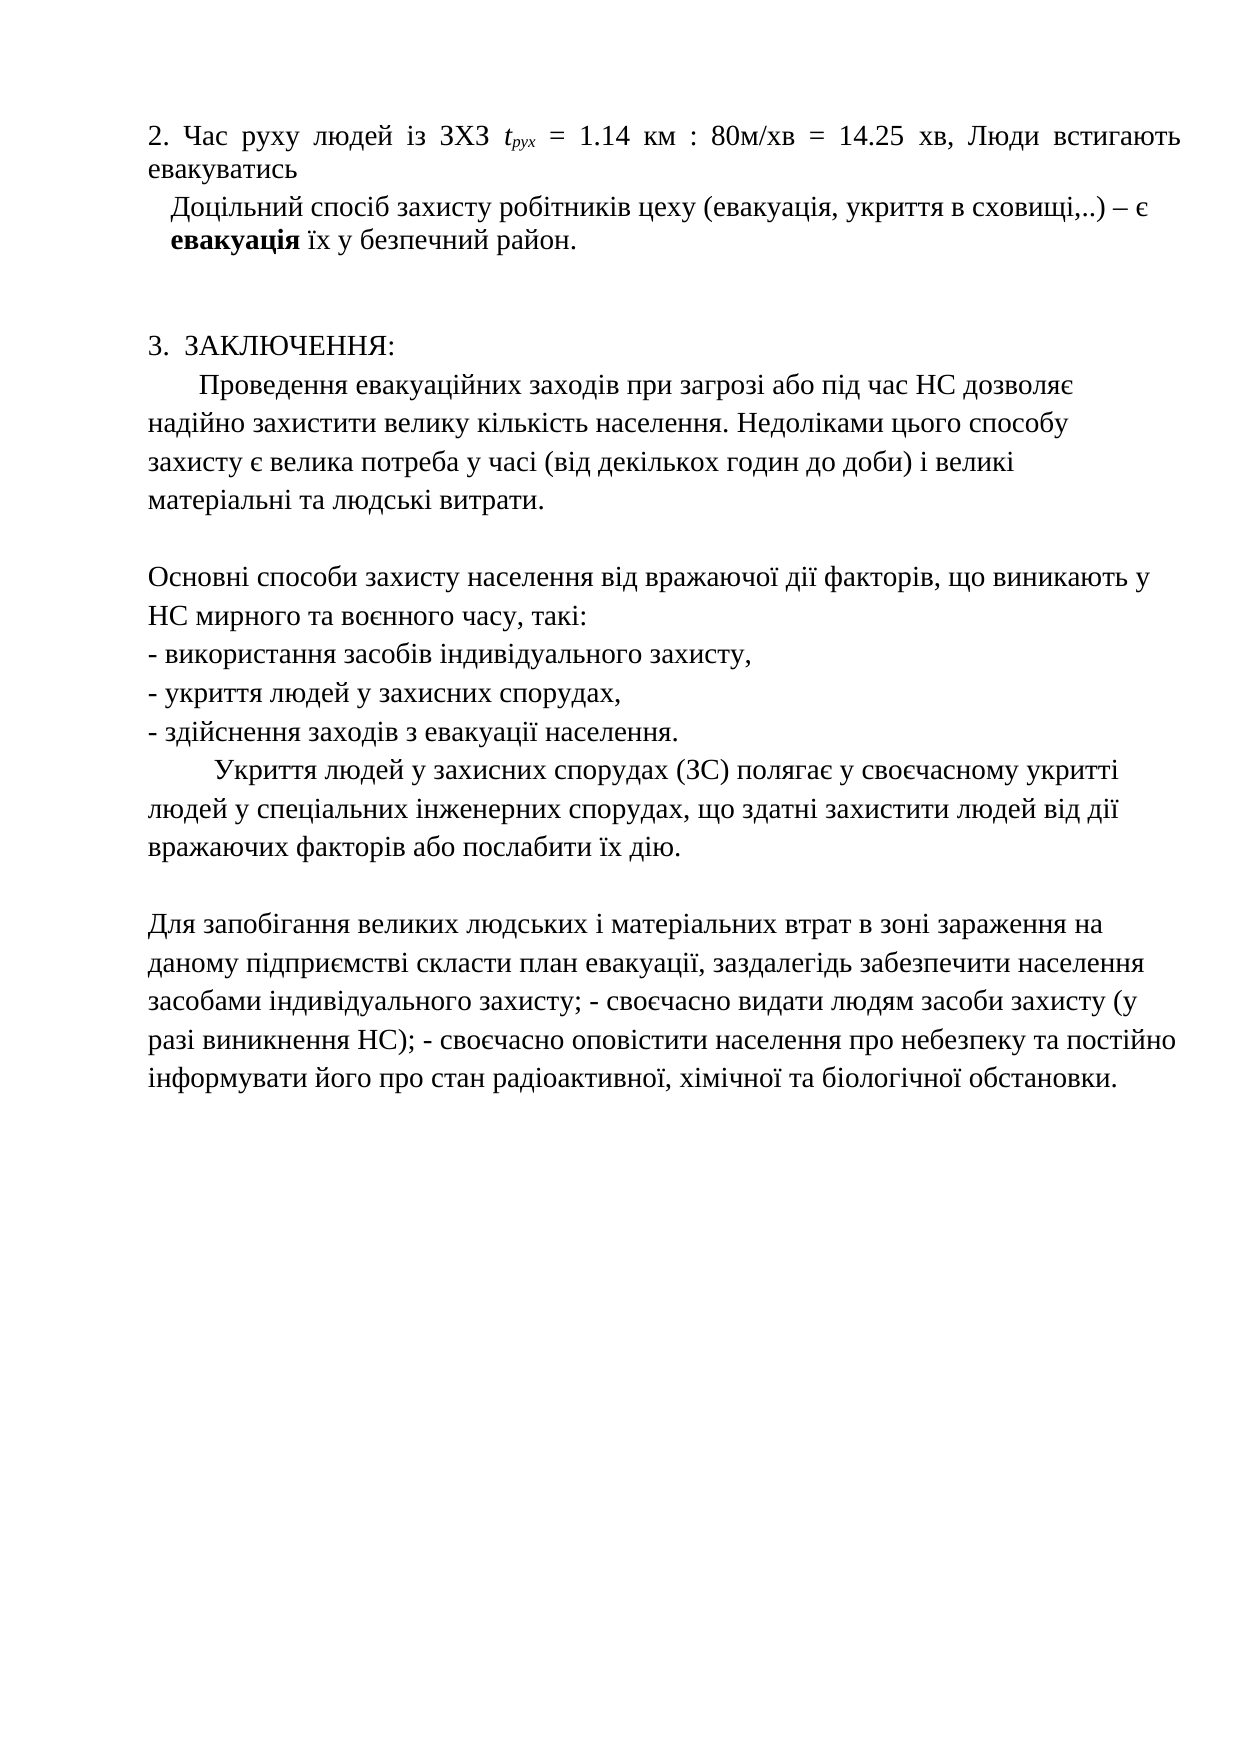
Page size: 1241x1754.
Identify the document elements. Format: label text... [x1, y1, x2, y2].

text Основні способи захисту населення від вражаючої дії факторів, що виникають у НС мирного та воєнного часу, такі: [148, 559, 1181, 632]
text Для запобігання великих людських і матеріальних втрат в зоні зараження на даному підприємстві скласти план евакуації, заздалегідь забезпечити населення засобами індивідуального захисту; - своєчасно видати людям засоби захисту (у разі виникнення НС); - своєчасно оповістити населення про небезпеку та постійно інформувати його про стан радіоактивної, хімічної та біологічної обстановки. [148, 906, 1181, 1094]
text Проведення евакуаційних заходів при загрозі або під час НС дозволяє надійно захистити велику кількість населення. Недоліками цього способу захисту є велика потреба у часі (від декількох годин до доби) і великі матеріальні та людські витрати. [148, 367, 1088, 516]
text Доцільний спосіб захисту робітників цеху (евакуація, укриття в сховищі,..) – є евакуація їх у безпечний район. [170, 189, 1181, 256]
text - здійснення заходів з евакуації населення. [148, 714, 1181, 747]
text - використання засобів індивідуального захисту, [148, 637, 1181, 670]
text 2. Час руху людей із ЗХЗ tрух = 1.14 км : 80м/хв = 14.25 хв, Люди встигають евакуватись [148, 118, 1181, 185]
text Укриття людей у захисних спорудах (ЗС) полягає у своєчасному укритті людей у спеціальних інженерних спорудах, що здатні захистити людей від дії вражаючих факторів або послабити їх дію. [148, 752, 1181, 863]
text 3. ЗАКЛЮЧЕННЯ: [148, 328, 1181, 362]
text - укриття людей у захисних спорудах, [148, 675, 1181, 709]
